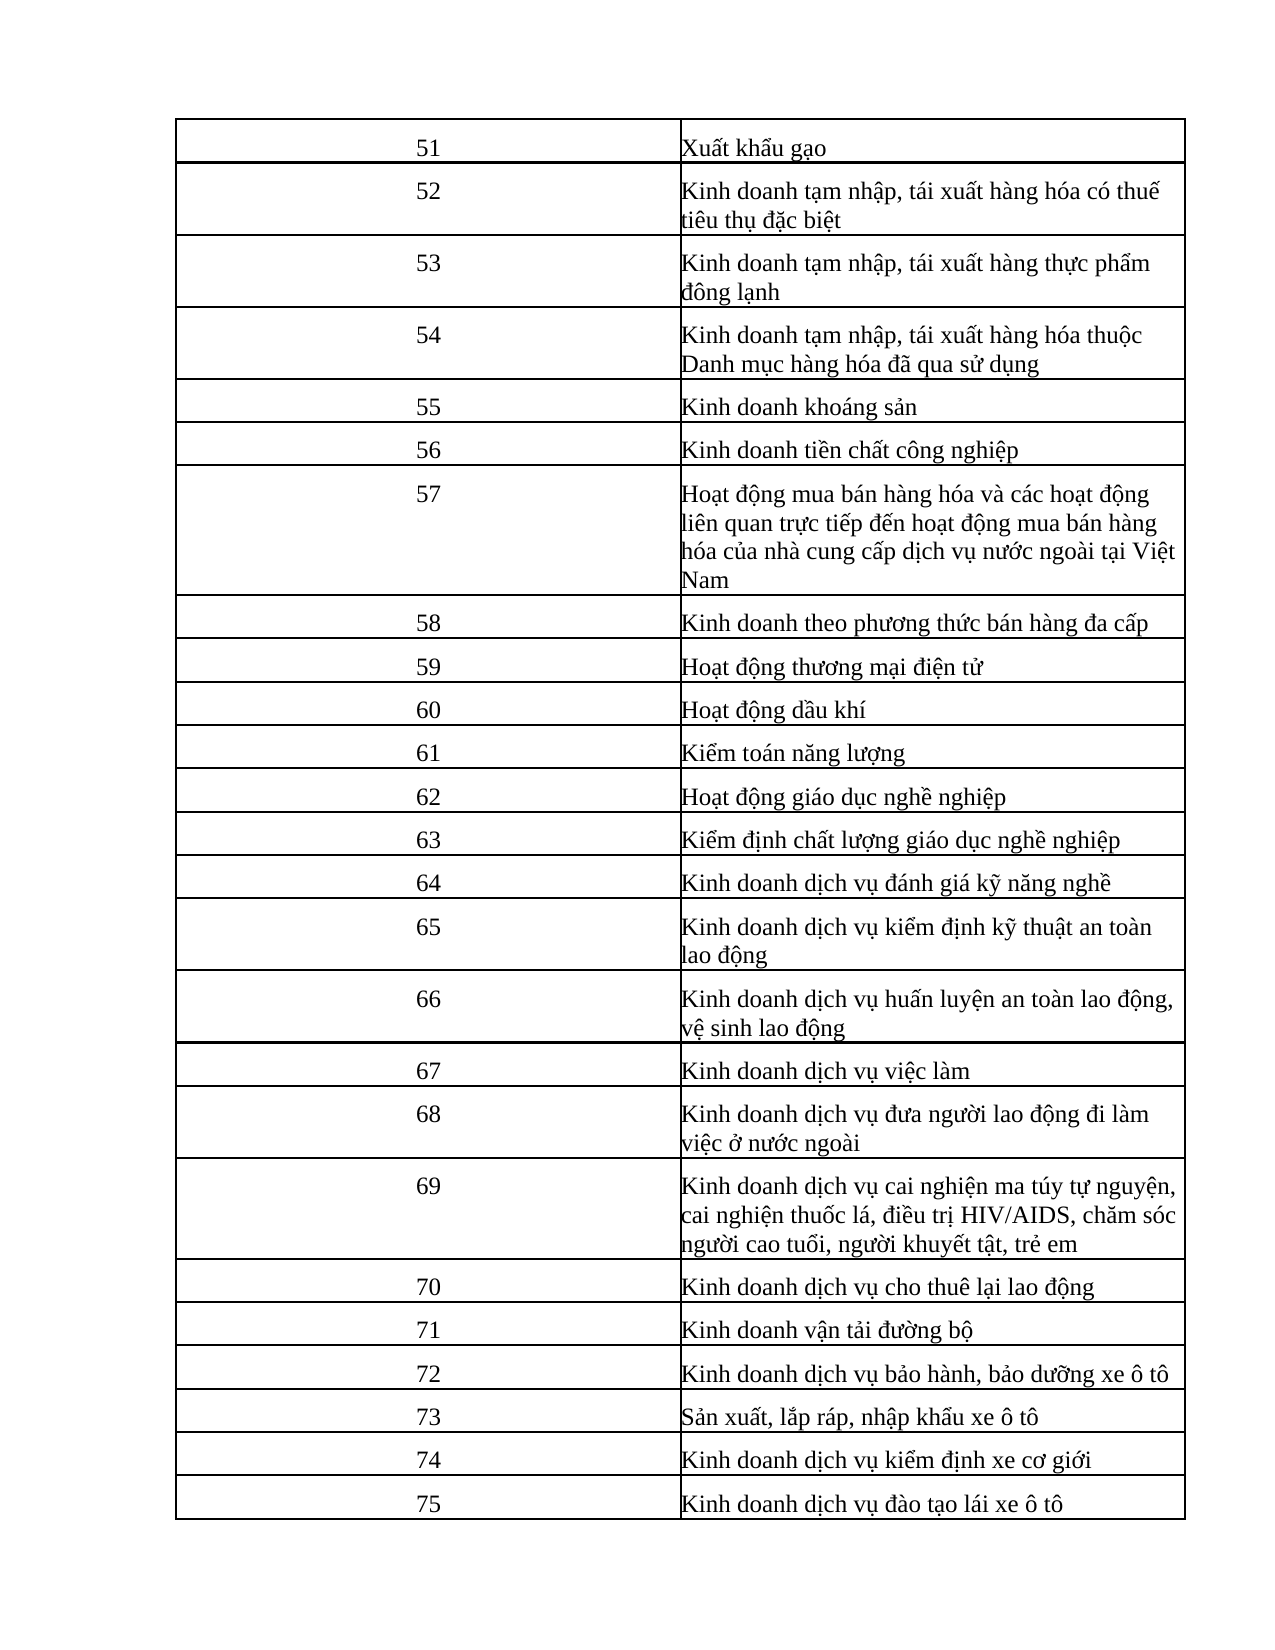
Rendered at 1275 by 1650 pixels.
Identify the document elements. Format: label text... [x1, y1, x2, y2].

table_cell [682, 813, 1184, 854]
table_cell 53 [177, 236, 680, 306]
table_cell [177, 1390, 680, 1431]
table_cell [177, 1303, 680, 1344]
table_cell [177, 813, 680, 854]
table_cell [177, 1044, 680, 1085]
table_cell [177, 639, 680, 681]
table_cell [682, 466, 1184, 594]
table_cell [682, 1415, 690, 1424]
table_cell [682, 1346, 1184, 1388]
table_cell 52 [177, 164, 680, 233]
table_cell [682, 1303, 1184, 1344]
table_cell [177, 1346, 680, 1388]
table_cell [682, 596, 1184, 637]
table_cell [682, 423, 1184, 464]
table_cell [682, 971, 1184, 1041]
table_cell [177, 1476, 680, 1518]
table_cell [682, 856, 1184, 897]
table_cell Kinh doanh tạm nhập, tái xuất hàng hóa thuộc Danh mục hàng hóa đã qua sử dụng [682, 308, 1184, 378]
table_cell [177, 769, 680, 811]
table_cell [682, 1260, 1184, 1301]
table_cell Xuất khẩu gạo [682, 120, 1184, 161]
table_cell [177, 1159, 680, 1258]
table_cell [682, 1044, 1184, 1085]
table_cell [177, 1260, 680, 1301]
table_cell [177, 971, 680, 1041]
table_cell 55 [177, 380, 680, 421]
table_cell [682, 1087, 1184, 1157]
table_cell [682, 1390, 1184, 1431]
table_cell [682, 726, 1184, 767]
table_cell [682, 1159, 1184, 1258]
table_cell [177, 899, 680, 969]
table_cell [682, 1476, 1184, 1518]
table_cell Kinh doanh tạm nhập, tái xuất hàng hóa có thuế tiêu thụ đặc biệt [682, 164, 1184, 233]
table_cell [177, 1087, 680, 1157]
table_cell 51 [177, 120, 680, 161]
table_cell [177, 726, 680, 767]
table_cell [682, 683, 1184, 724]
table_cell Kinh doanh khoáng sản [682, 380, 1184, 421]
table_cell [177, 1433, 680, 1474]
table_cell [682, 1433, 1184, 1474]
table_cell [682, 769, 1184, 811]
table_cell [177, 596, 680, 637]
table_cell Kinh doanh tạm nhập, tái xuất hàng thực phẩm đông lạnh [682, 236, 1184, 306]
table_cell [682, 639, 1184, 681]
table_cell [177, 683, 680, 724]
table_cell 54 [177, 308, 680, 378]
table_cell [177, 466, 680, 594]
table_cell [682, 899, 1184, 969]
table_cell 56 [177, 423, 680, 464]
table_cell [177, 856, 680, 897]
